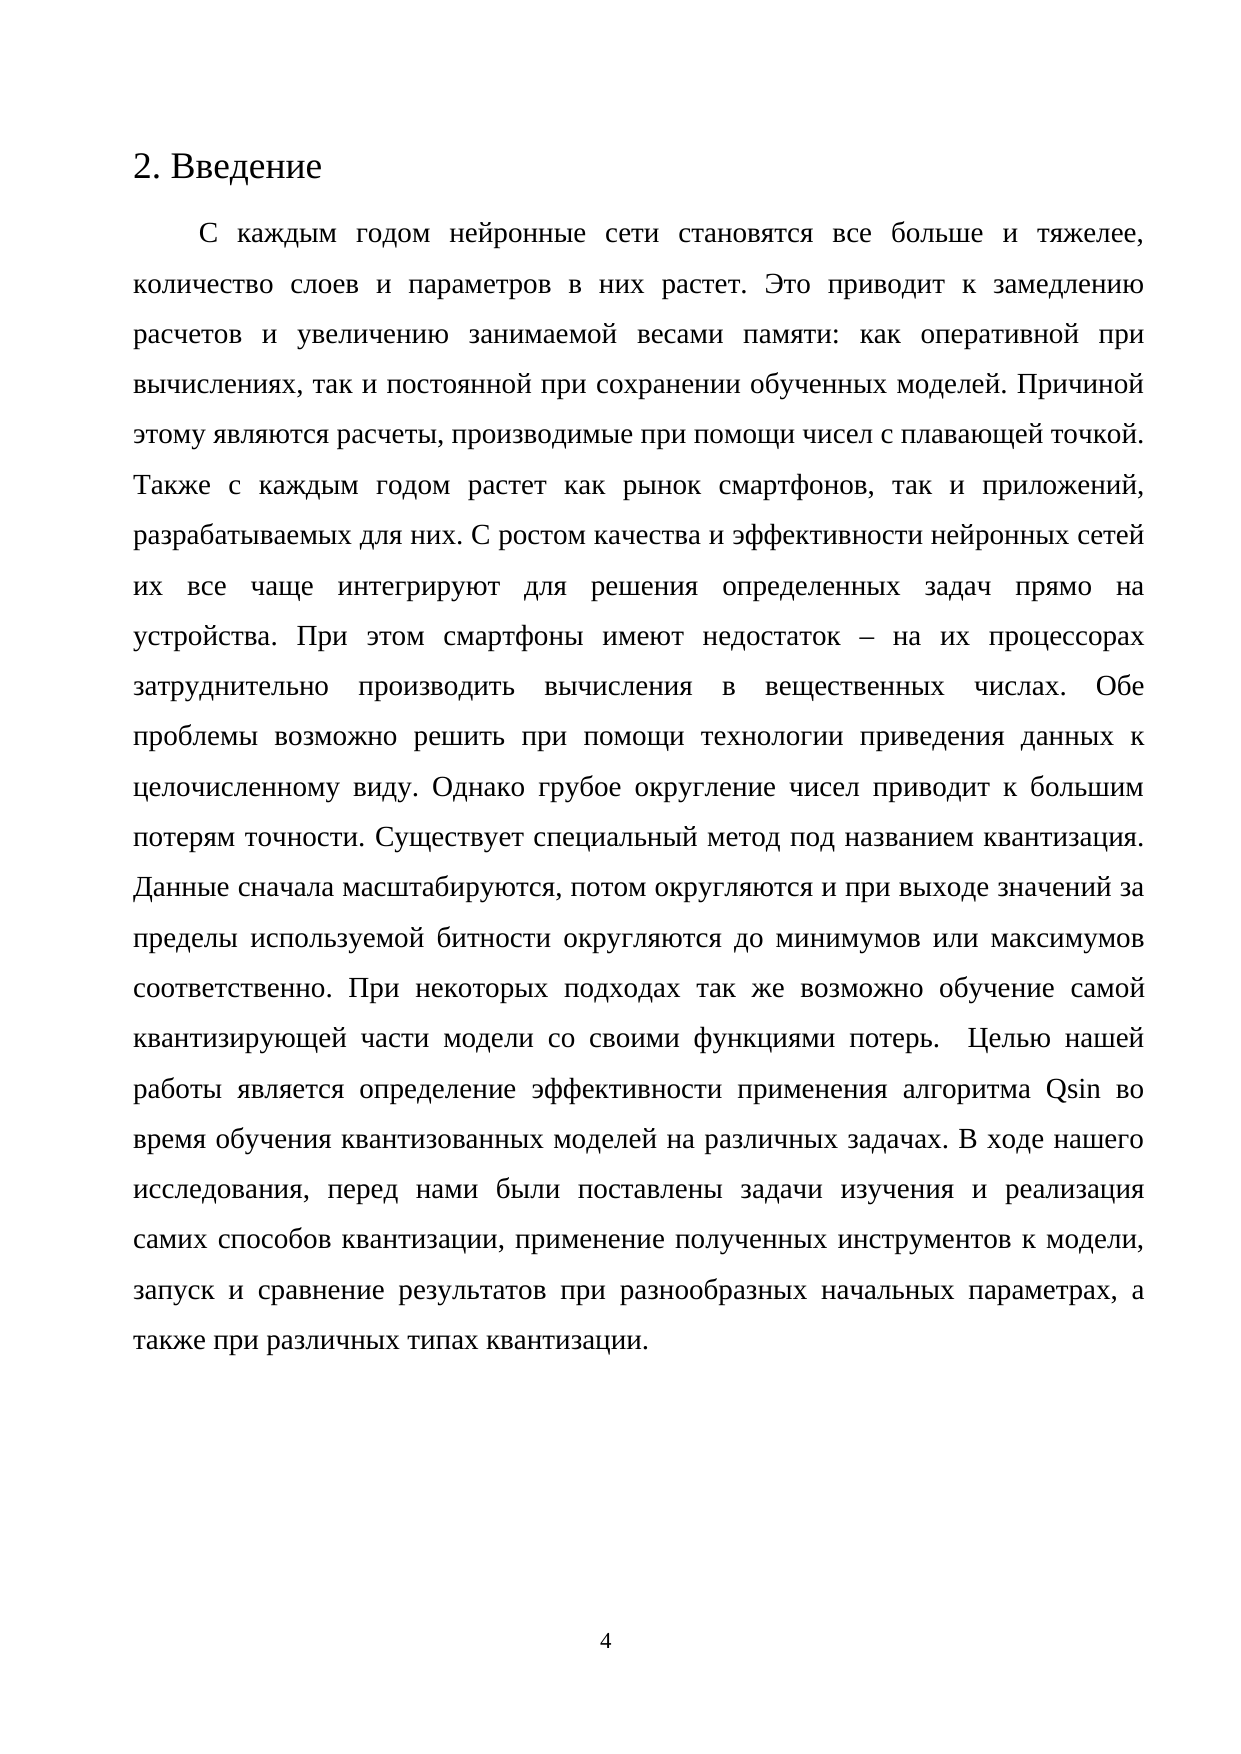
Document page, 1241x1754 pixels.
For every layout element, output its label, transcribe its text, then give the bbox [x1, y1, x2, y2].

text С каждым годом нейронные сети становятся все больше и тяжелее, количество слоев и параметров в них растет. Это приводит к замедлению расчетов и увеличению занимаемой весами памяти: как оперативной при вычислениях, так и постоянной при сохранении обученных моделей. Причиной этому являются расчеты, производимые при помощи чисел с плавающей точкой. Также с каждым годом растет как рынок смартфонов, так и приложений, разрабатываемых для них. С ростом качества и эффективности нейронных сетей их все чаще интегрируют для решения определенных задач прямо на устройства. При этом смартфоны имеют недостаток – на их процессорах затруднительно производить вычисления в вещественных числах. Обе проблемы возможно решить при помощи технологии приведения данных к целочисленному виду. Однако грубое округление чисел приводит к большим потерям точности. Существует специальный метод под названием квантизация. Данные сначала масштабируются, потом округляются и при выходе значений за пределы используемой битности округляются до минимумов или максимумов соответственно. При некоторых подходах так же возможно обучение самой квантизирующей части модели со своими функциями потерь. Целью нашей работы является определение эффективности применения алгоритма Qsin во время обучения квантизованных моделей на различных задачах. В ходе нашего исследования, перед нами были поставлены задачи изучения и реализация самих способов квантизации, применение полученных инструментов к модели, запуск и сравнение результатов при разнообразных начальных параметрах, а также при различных типах квантизации. [133, 215, 1145, 1356]
subtitle Введение [133, 143, 1078, 186]
